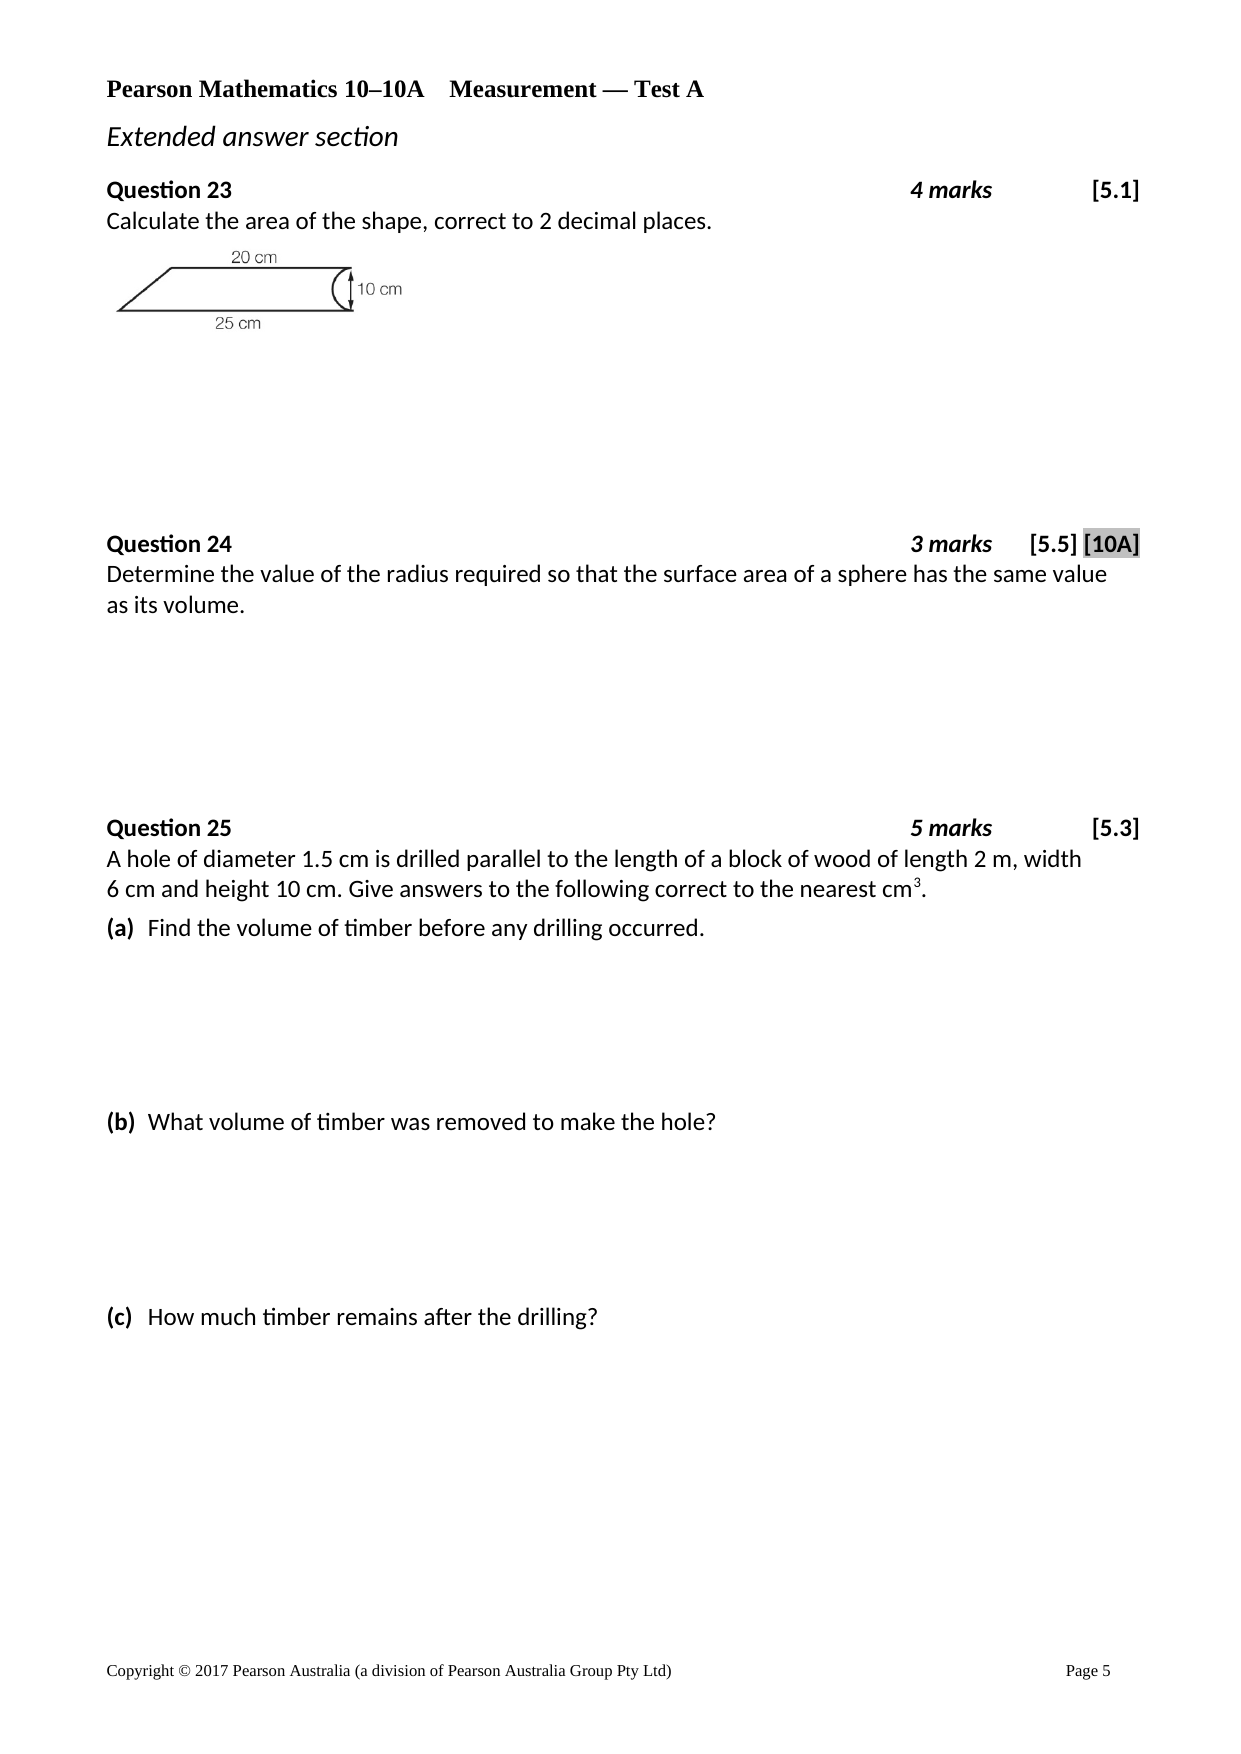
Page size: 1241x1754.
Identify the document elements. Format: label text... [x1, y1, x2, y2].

text (c) How much timber remains after the drilling? [106, 1301, 1134, 1331]
picture [106, 243, 410, 335]
text Determine the value of the radius required so that the surface area of a sphere has the same value as its volume. [106, 558, 1134, 619]
text Calculate the area of the shape, correct to 2 decimal places. [106, 205, 1134, 236]
text (b) What volume of timber was removed to make the hole? [106, 1106, 1134, 1137]
subtitle Question 24 3 marks [5.5] [10A] [106, 528, 1083, 558]
subtitle Question 25 5 marks [5.3] [106, 812, 1134, 843]
subtitle Extended answer section [106, 118, 1134, 154]
text A hole of diameter 1.5 cm is drilled parallel to the length of a block of wood of length 2 m, width 6 cm and height 10 cm. Give answers to the following correct to the nearest cm3. [106, 843, 1134, 904]
subtitle Question 23 4 marks [5.1] [106, 174, 1134, 205]
text (a) Find the volume of timber before any drilling occurred. [106, 912, 1134, 943]
